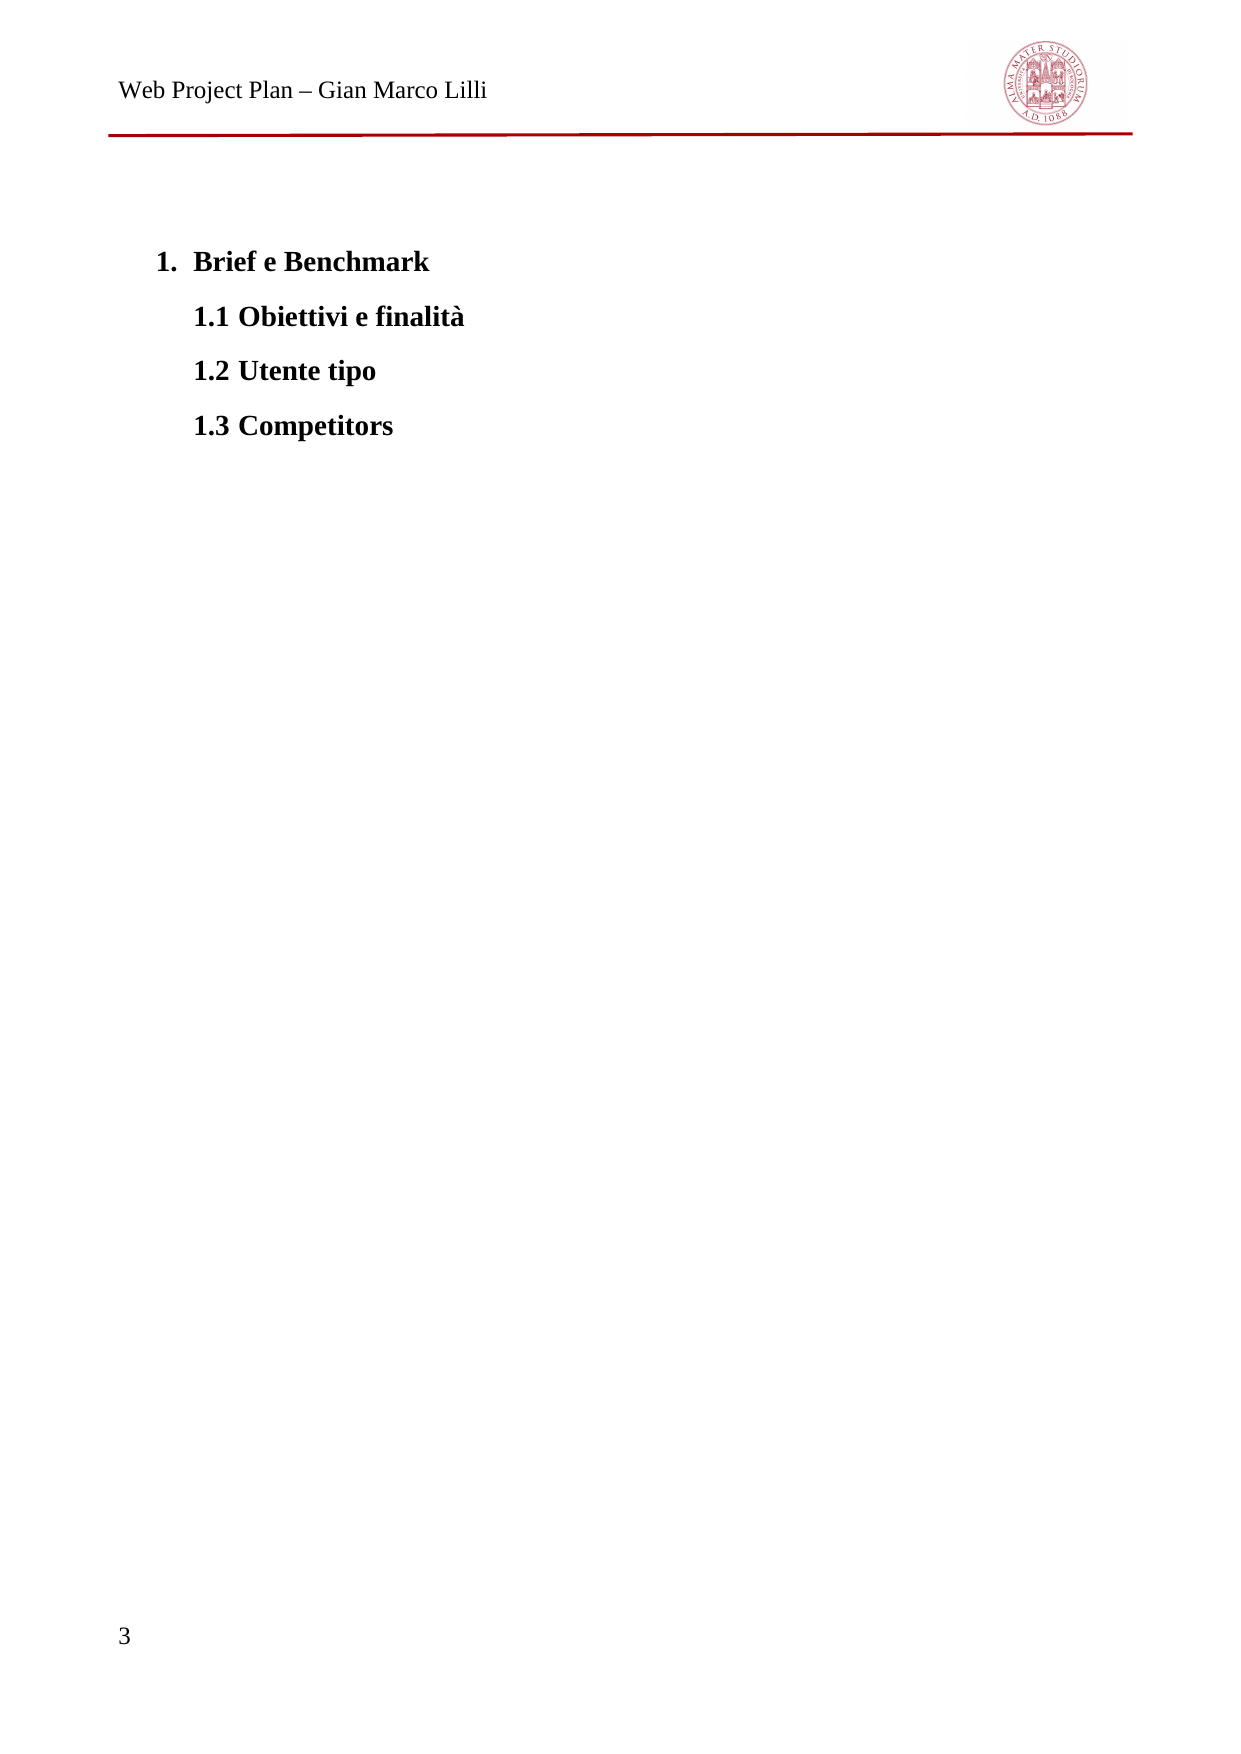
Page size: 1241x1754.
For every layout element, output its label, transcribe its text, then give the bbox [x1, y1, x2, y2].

subtitle Brief e Benchmark [156, 244, 1122, 278]
subtitle Competitors [193, 408, 1122, 441]
subtitle Obiettivi e finalità [193, 299, 1122, 332]
picture [964, 41, 1127, 126]
subtitle Utente tipo [193, 353, 1122, 387]
